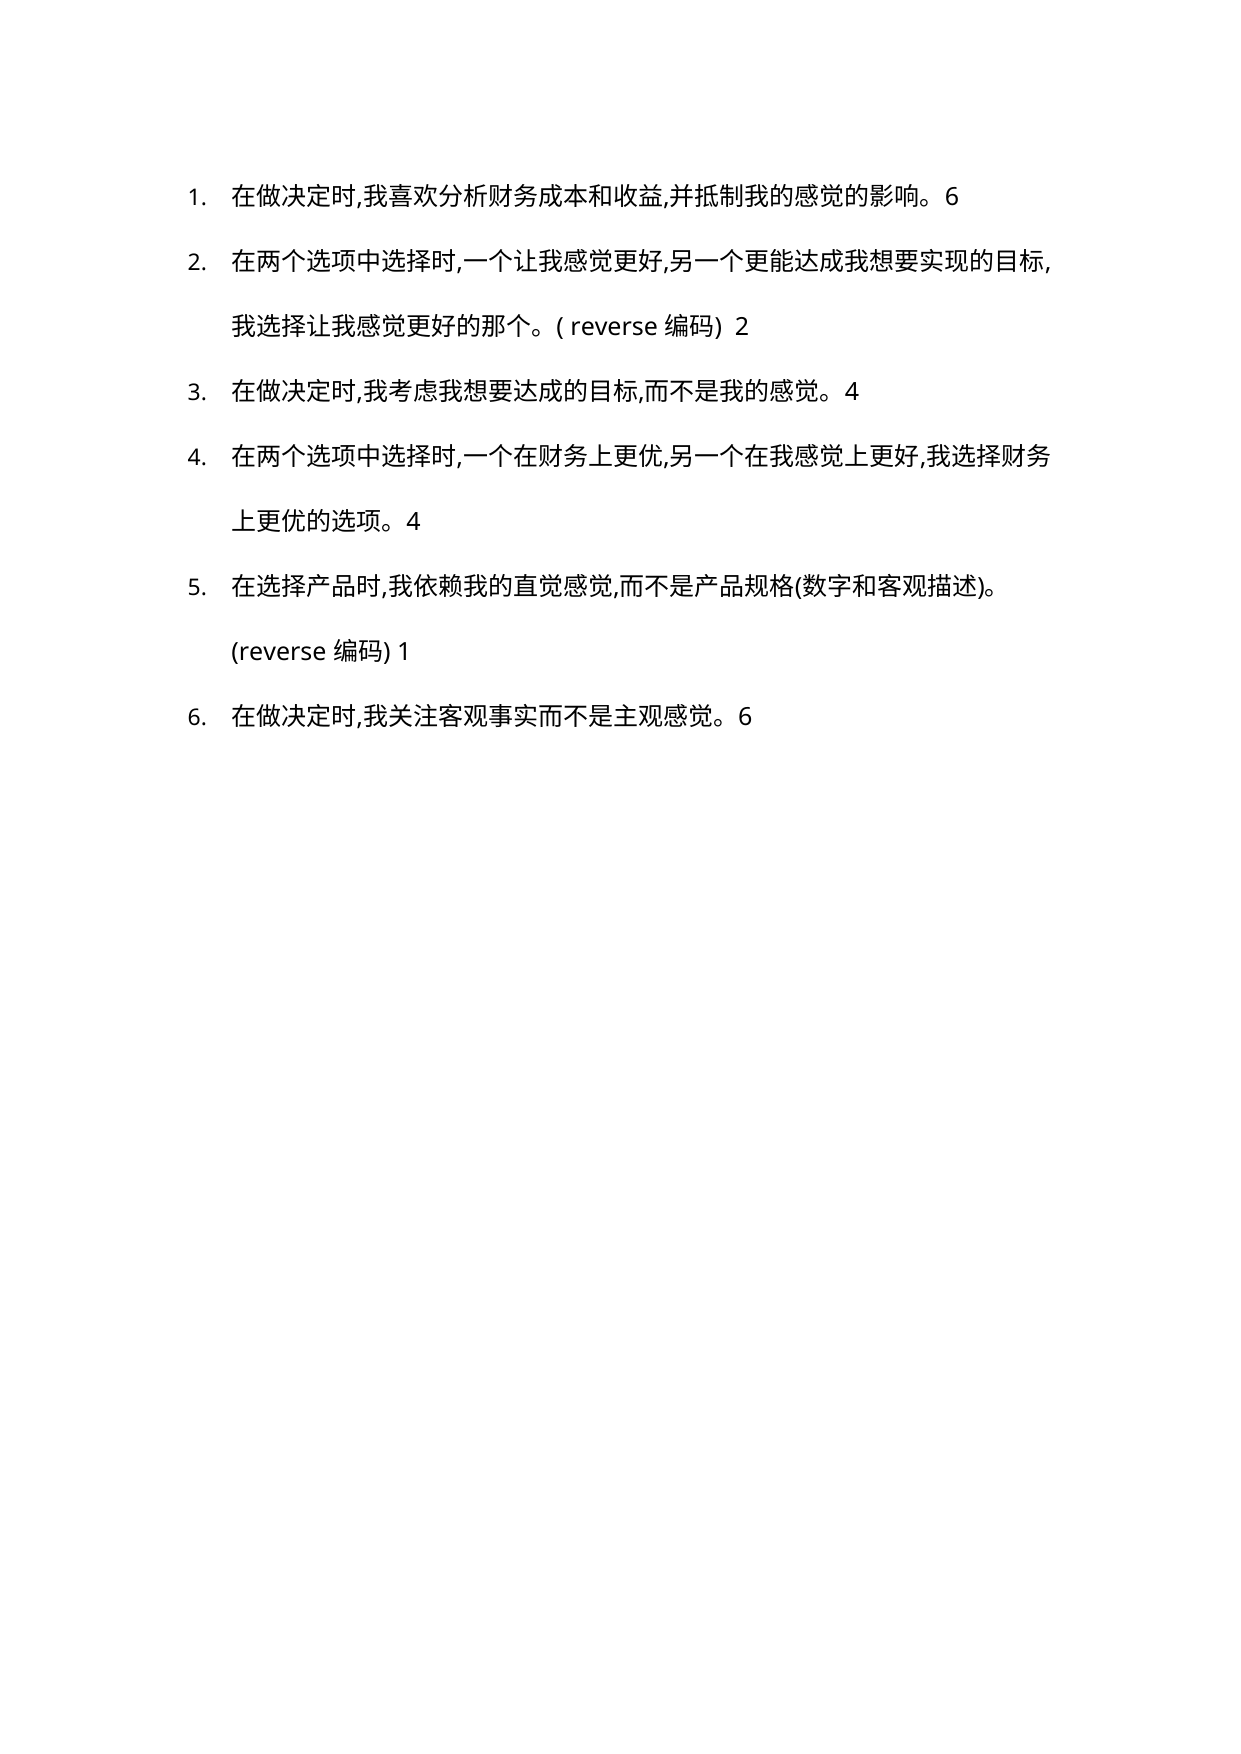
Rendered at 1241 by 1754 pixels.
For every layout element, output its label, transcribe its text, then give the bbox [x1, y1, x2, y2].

list 在两个选项中选择时,一个让我感觉更好,另一个更能达成我想要实现的目标,我选择让我感觉更好的那个。( reverse 编码) 2 [187, 227, 1053, 357]
list 在做决定时,我喜欢分析财务成本和收益,并抵制我的感觉的影响。6 [187, 162, 1053, 227]
list 在做决定时,我关注客观事实而不是主观感觉。6 [187, 682, 1053, 747]
list 在两个选项中选择时,一个在财务上更优,另一个在我感觉上更好,我选择财务上更优的选项。4 [187, 422, 1053, 552]
list 在做决定时,我考虑我想要达成的目标,而不是我的感觉。4 [187, 357, 1053, 422]
list 在选择产品时,我依赖我的直觉感觉,而不是产品规格(数字和客观描述)。 (reverse 编码) 1 [187, 552, 1053, 682]
